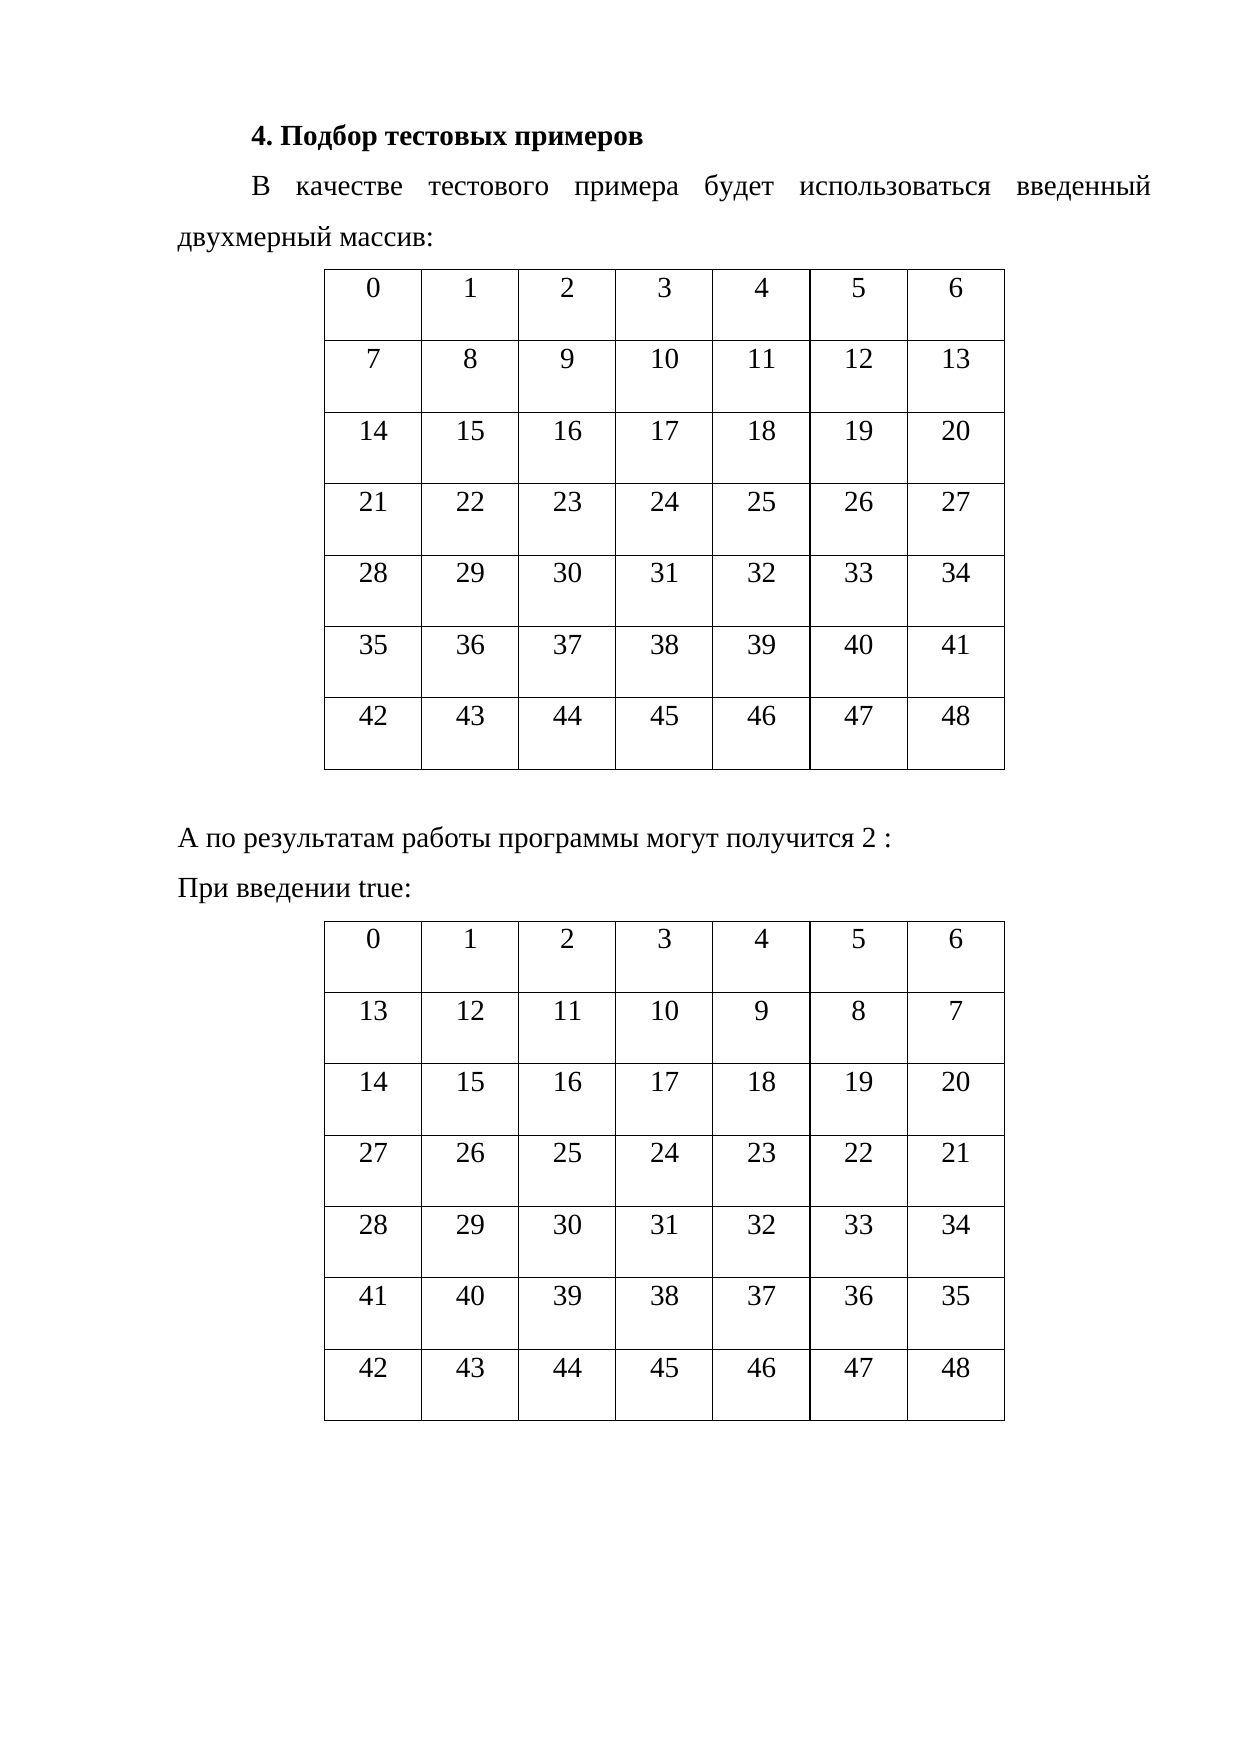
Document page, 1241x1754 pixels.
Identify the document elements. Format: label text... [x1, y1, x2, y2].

title В качестве тестового примера будет использоваться введенный двухмерный массив: [177, 168, 1152, 252]
table_cell 42 [325, 698, 421, 768]
table_cell 15 [422, 413, 518, 483]
table_cell 30 [519, 1207, 615, 1277]
table_cell 21 [325, 484, 421, 554]
table_cell 40 [422, 1278, 518, 1349]
table_header 5 [811, 270, 907, 340]
table_header 0 [325, 270, 421, 340]
table_cell 41 [325, 1278, 421, 1349]
table_cell 10 [616, 993, 712, 1063]
table_cell 34 [908, 1207, 1004, 1277]
table_cell 20 [908, 413, 1004, 483]
table_cell 18 [713, 413, 809, 483]
table_cell 22 [422, 484, 518, 554]
table_cell 47 [811, 1350, 907, 1420]
table_cell 29 [422, 1207, 518, 1277]
table_cell 9 [519, 341, 615, 412]
table_header 4 [713, 270, 809, 340]
title А по результатам работы программы могут получится 2 : [177, 820, 1152, 853]
table_cell 28 [325, 1207, 421, 1277]
table_header 1 [422, 922, 518, 992]
table_cell 7 [325, 341, 421, 412]
title 4. Подбор тестовых примеров [177, 118, 1152, 152]
table_cell 8 [422, 341, 518, 412]
table_cell 19 [811, 413, 907, 483]
table_cell 15 [422, 1064, 518, 1134]
table_cell 30 [519, 556, 615, 626]
table_cell 37 [519, 627, 615, 697]
table_cell 33 [811, 1207, 907, 1277]
table_cell 47 [811, 698, 907, 768]
table_header 3 [616, 922, 712, 992]
table_cell 40 [811, 627, 907, 697]
table_cell 43 [422, 698, 518, 768]
table_cell 9 [713, 993, 809, 1063]
table_cell 14 [325, 413, 421, 483]
table_cell 35 [325, 627, 421, 697]
table_cell 38 [616, 627, 712, 697]
table_cell 48 [908, 1350, 1004, 1420]
table_header 6 [908, 270, 1004, 340]
table_cell 11 [713, 341, 809, 412]
table_cell 43 [422, 1350, 518, 1420]
table_header 3 [616, 270, 712, 340]
table_cell 25 [519, 1136, 615, 1206]
table_cell 42 [325, 1350, 421, 1420]
table_cell 24 [616, 484, 712, 554]
table_cell 27 [325, 1136, 421, 1206]
table_cell 46 [713, 698, 809, 768]
table_cell 39 [519, 1278, 615, 1349]
table_header 2 [519, 270, 615, 340]
table_cell 8 [811, 993, 907, 1063]
table_cell 48 [908, 698, 1004, 768]
table_cell 41 [908, 627, 1004, 697]
table_cell 46 [713, 1350, 809, 1420]
table_header 1 [422, 270, 518, 340]
table_cell 25 [713, 484, 809, 554]
table_cell 13 [908, 341, 1004, 412]
table_cell 19 [811, 1064, 907, 1134]
table_cell 32 [713, 1207, 809, 1277]
table_cell 39 [713, 627, 809, 697]
table_cell 17 [616, 413, 712, 483]
table_cell 10 [616, 341, 712, 412]
table_cell 31 [616, 556, 712, 626]
table_cell 32 [713, 556, 809, 626]
table_header 4 [713, 922, 809, 992]
title При введении true: [177, 870, 1152, 904]
table_cell 14 [325, 1064, 421, 1134]
table_header 5 [811, 922, 907, 992]
table_cell 44 [519, 698, 615, 768]
table_cell 17 [616, 1064, 712, 1134]
table_cell 28 [325, 556, 421, 626]
table_cell 44 [519, 1350, 615, 1420]
table_cell 45 [616, 698, 712, 768]
table_cell 13 [325, 993, 421, 1063]
table_cell 31 [616, 1207, 712, 1277]
table_cell 37 [713, 1278, 809, 1349]
table_cell 36 [422, 627, 518, 697]
table_cell 18 [713, 1064, 809, 1134]
table_header 2 [519, 922, 615, 992]
table_cell 16 [519, 413, 615, 483]
table_cell 26 [422, 1136, 518, 1206]
table_cell 35 [908, 1278, 1004, 1349]
table_cell 29 [422, 556, 518, 626]
table_cell 22 [811, 1136, 907, 1206]
table_header 6 [908, 922, 1004, 992]
table_cell 27 [908, 484, 1004, 554]
table_cell 38 [616, 1278, 712, 1349]
table_cell 45 [616, 1350, 712, 1420]
table_cell 20 [908, 1064, 1004, 1134]
table_cell 21 [908, 1136, 1004, 1206]
table_cell 7 [908, 993, 1004, 1063]
table_cell 11 [519, 993, 615, 1063]
table_cell 12 [422, 993, 518, 1063]
table_cell 23 [713, 1136, 809, 1206]
table_cell 34 [908, 556, 1004, 626]
table_cell 16 [519, 1064, 615, 1134]
table_cell 12 [811, 341, 907, 412]
table_header 0 [325, 922, 421, 992]
table_cell 26 [811, 484, 907, 554]
table_cell 24 [616, 1136, 712, 1206]
table_cell 23 [519, 484, 615, 554]
table_cell 33 [811, 556, 907, 626]
table_cell 36 [811, 1278, 907, 1349]
